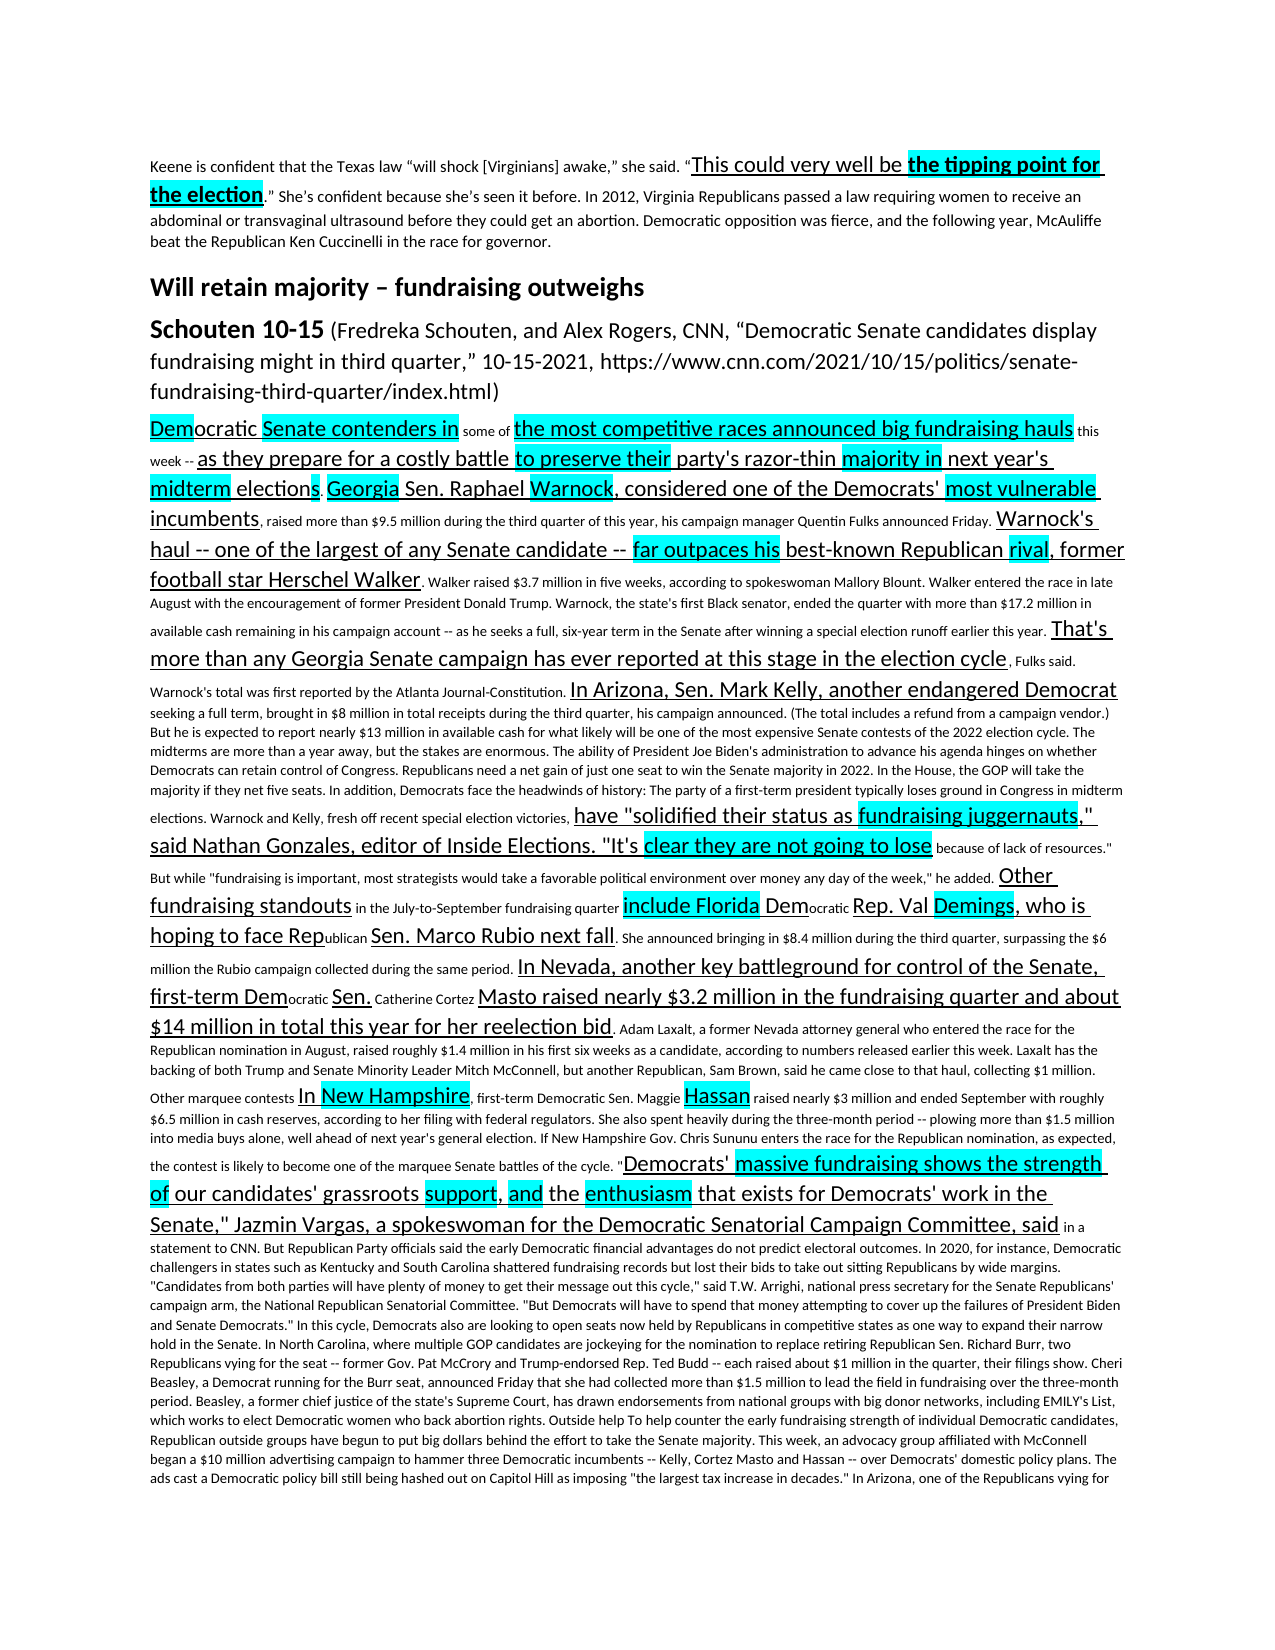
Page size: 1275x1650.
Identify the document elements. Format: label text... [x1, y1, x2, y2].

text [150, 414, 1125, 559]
text Schouten 10-15 (Fredreka Schouten, and Alex Rogers, CNN, “Democratic Senate candidates display fundraising might in third quarter,” 10-15-2021, https://www.cnn.com/2021/10/15/politics/senate-fundraising-third-quarter/index.html) [150, 312, 1125, 406]
text Keene is confident that the Texas law “will shock [Virginians] awake,” she said. “This could very well be the tipping point for the election.” She’s confident because she’s seen it before. In 2012, Virginia Republicans passed a law requiring women to receive an abdominal or transvaginal ultrasound before they could get an abortion. Democratic opposition was fierce, and the following year, McAuliffe beat the Republican Ken Cuccinelli in the race for governor. [150, 150, 1125, 252]
subtitle Will retain majority – fundraising outweighs [150, 270, 1125, 303]
